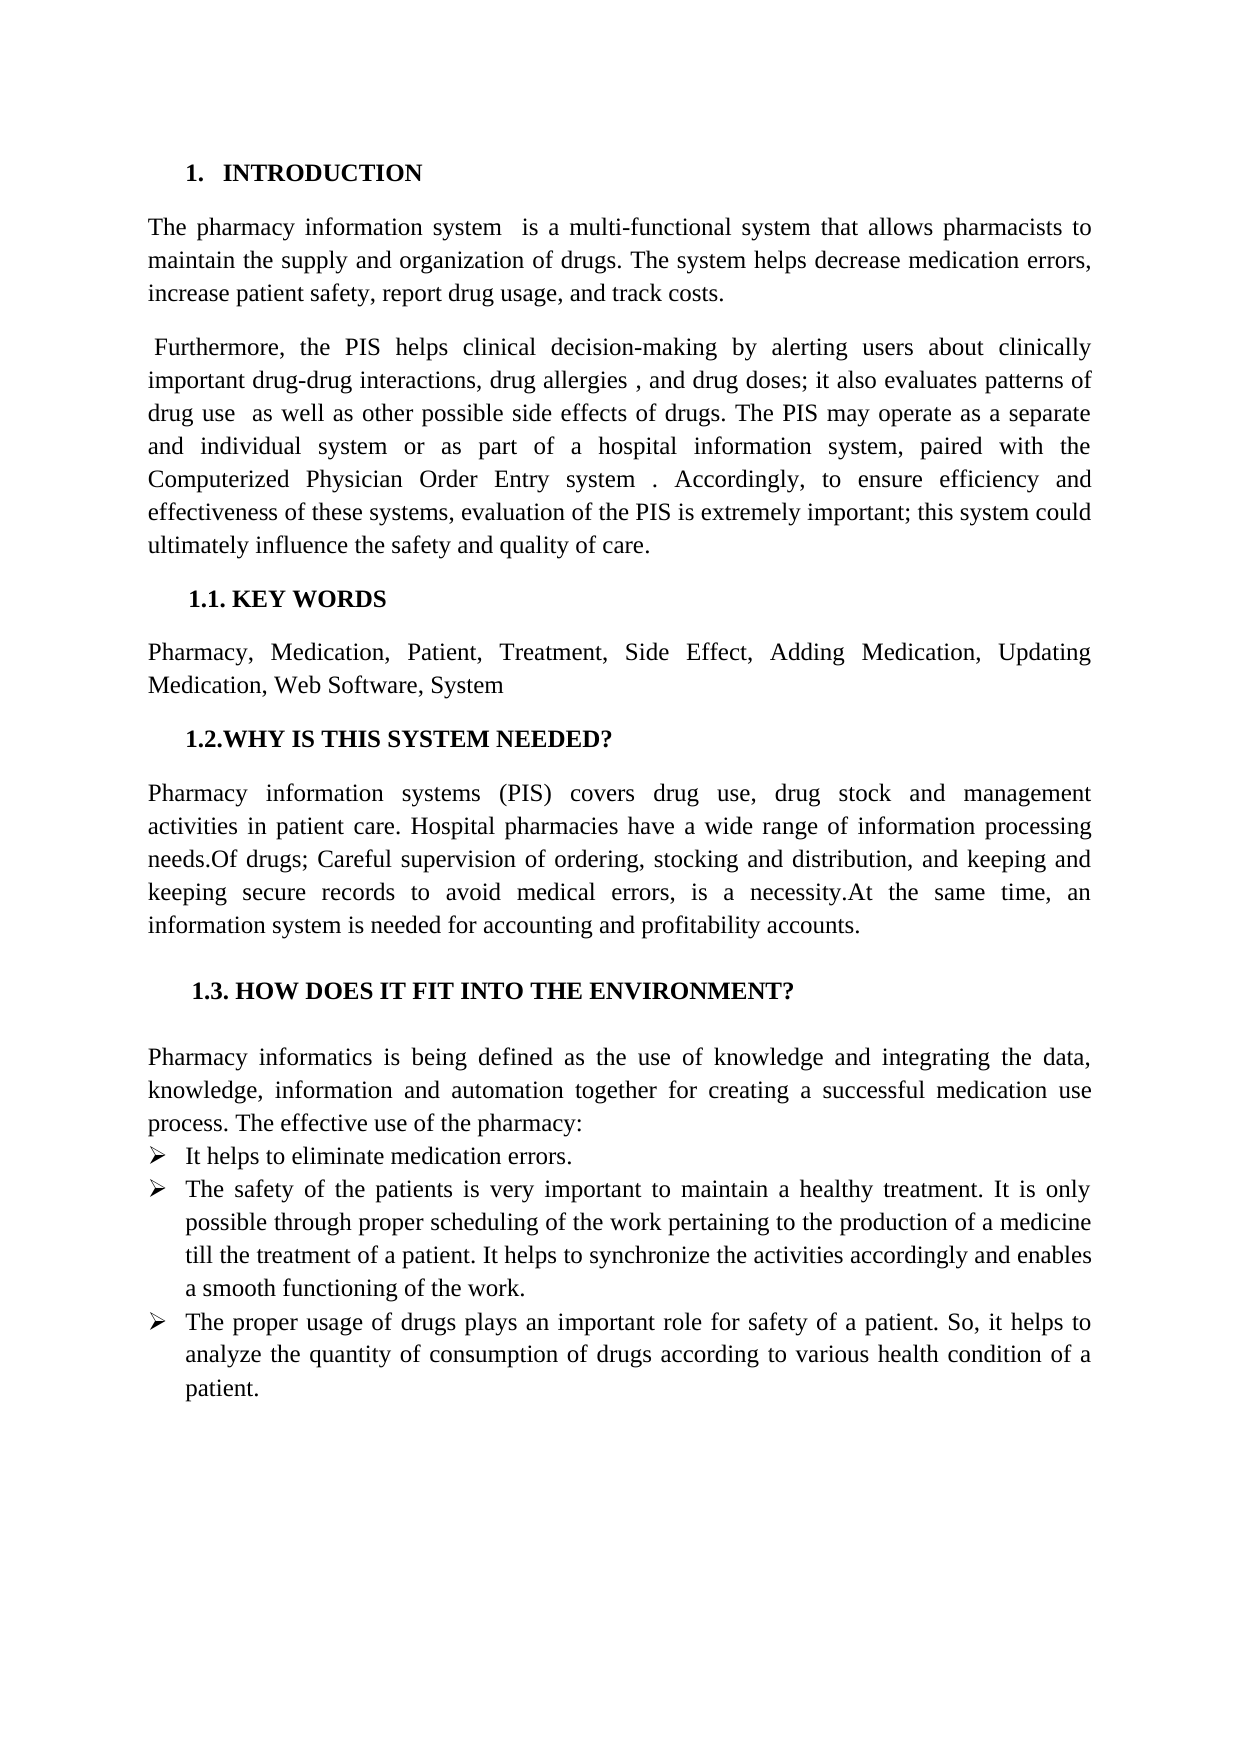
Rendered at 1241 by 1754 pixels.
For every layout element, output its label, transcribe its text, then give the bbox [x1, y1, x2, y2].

text 1.1. KEY WORDS [188, 584, 1092, 612]
list The safety of the patients is very important to maintain a healthy treatment. It is only possible through proper scheduling of the work pertaining to the production of a medicine till the treatment of a patient. It helps to synchronize the activities accordingly and enables a smooth functioning of the work. [148, 1174, 1092, 1302]
list It helps to eliminate medication errors. [148, 1141, 1092, 1170]
text The pharmacy information system is a multi-functional system that allows pharmacists to maintain the supply and organization of drugs. The system helps decrease medication errors, increase patient safety, report drug usage, and track costs. [148, 212, 1092, 307]
text Furthermore, the PIS helps clinical decision-making by alerting users about clinically important drug-drug interactions, drug allergies , and drug doses; it also evaluates patterns of drug use as well as other possible side effects of drugs. The PIS may operate as a separate and individual system or as part of a hospital information system, paired with the Computerized Physician Order Entry system . Accordingly, to ensure efficiency and effectiveness of these systems, evaluation of the PIS is extremely important; this system could ultimately influence the safety and quality of care. [148, 332, 1092, 558]
text Pharmacy, Medication, Patient, Treatment, Side Effect, Adding Medication, Updating Medication, Web Software, System [148, 637, 1092, 699]
list INTRODUCTION [185, 158, 1092, 187]
text 1.3. HOW DOES IT FIT INTO THE ENVIRONMENT? [148, 976, 1092, 1005]
text Pharmacy informatics is being defined as the use of knowledge and integrating the data, knowledge, information and automation together for creating a successful medication use process. The effective use of the pharmacy: [148, 1042, 1092, 1137]
list The proper usage of drugs plays an important role for safety of a patient. So, it helps to analyze the quantity of consumption of drugs according to various health condition of a patient. [148, 1307, 1092, 1401]
text Pharmacy information systems (PIS) covers drug use, drug stock and management activities in patient care. Hospital pharmacies have a wide range of information processing needs.Of drugs; Careful supervision of ordering, stocking and distribution, and keeping and keeping secure records to avoid medical errors, is a necessity.At the same time, an information system is needed for accounting and profitability accounts. [148, 778, 1092, 939]
text 1.2.WHY IS THIS SYSTEM NEEDED? [185, 724, 1092, 753]
